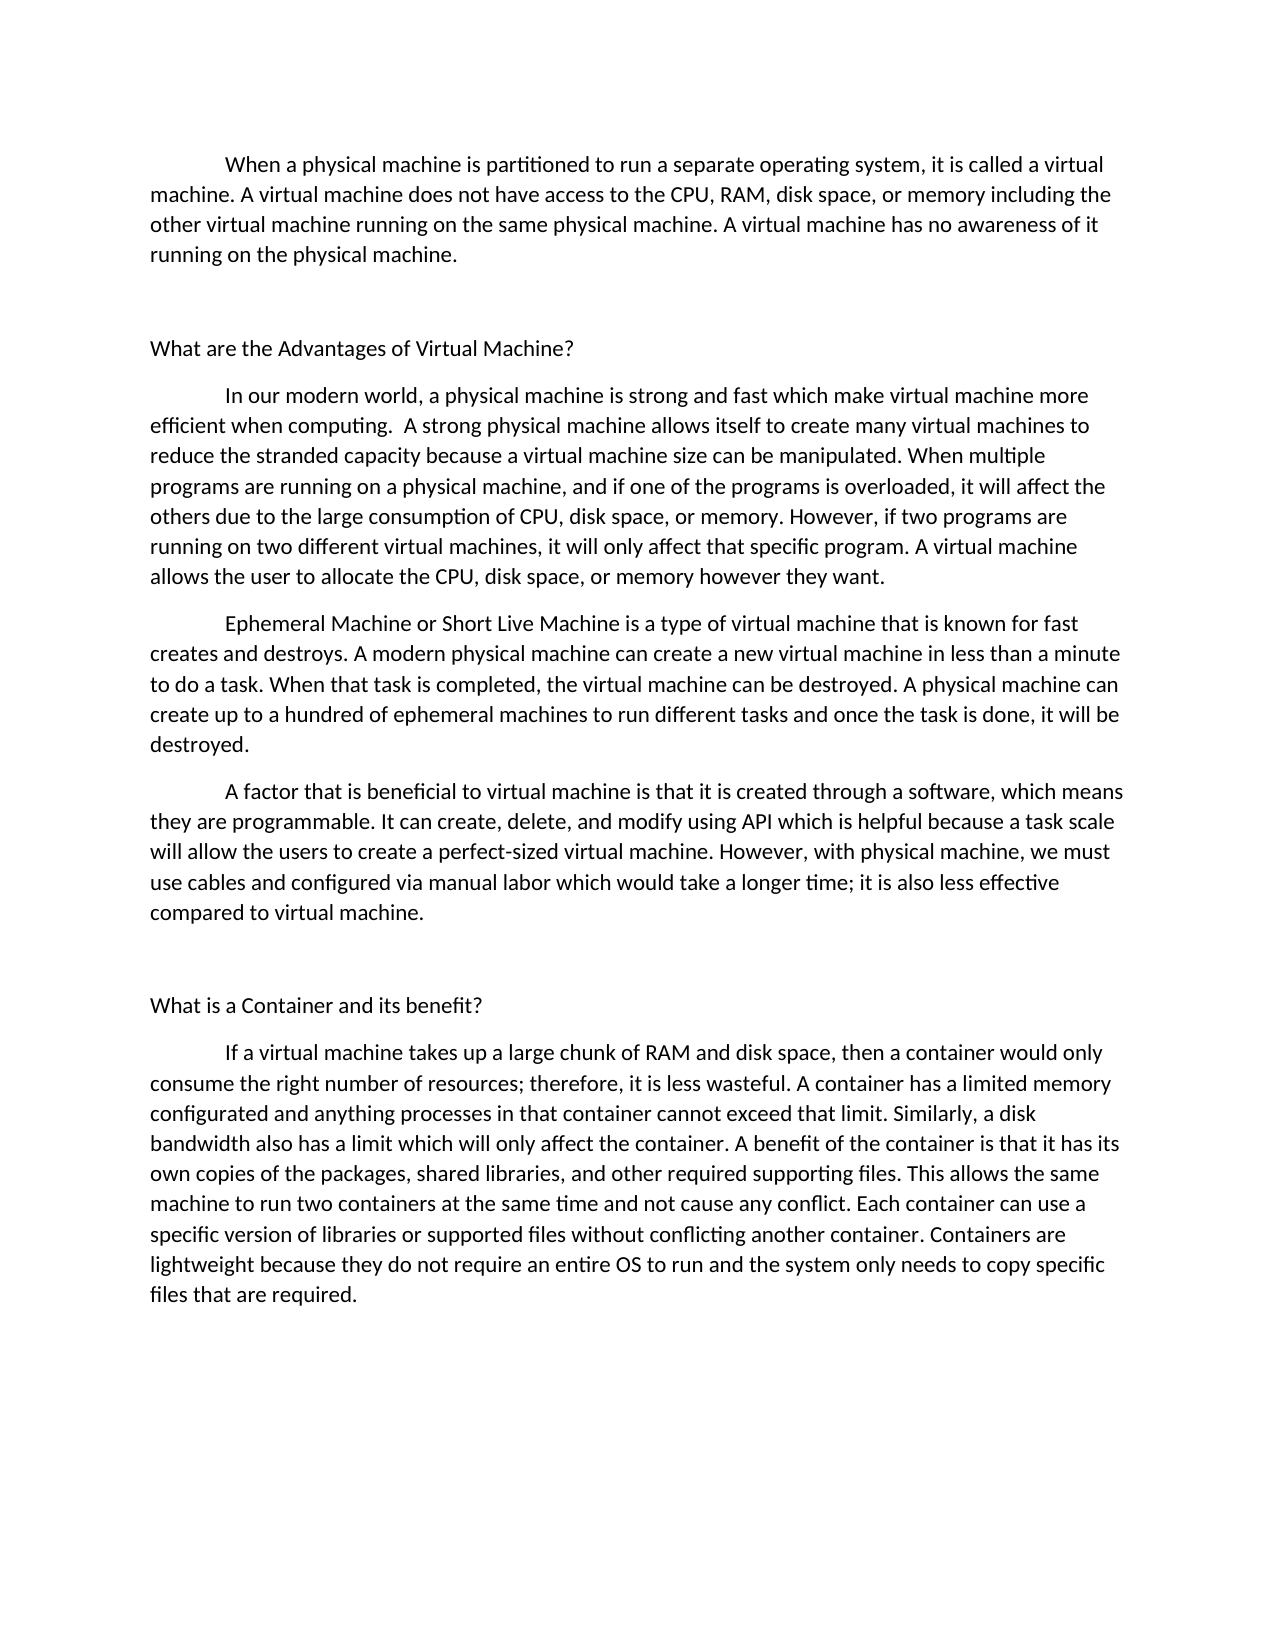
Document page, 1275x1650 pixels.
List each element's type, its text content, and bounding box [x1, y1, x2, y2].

text What are the Advantages of Virtual Machine? [150, 334, 1125, 362]
text If a virtual machine takes up a large chunk of RAM and disk space, then a container would only consume the right number of resources; therefore, it is less wasteful. A container has a limited memory configurated and anything processes in that container cannot exceed that limit. Similarly, a disk bandwidth also has a limit which will only affect the container. A benefit of the container is that it has its own copies of the packages, shared libraries, and other required supporting files. This allows the same machine to run two containers at the same time and not cause any conflict. Each container can use a specific version of libraries or supported files without conflicting another container. Containers are lightweight because they do not require an entire OS to run and the system only needs to copy specific files that are required. [150, 1038, 1125, 1308]
text Ephemeral Machine or Short Live Machine is a type of virtual machine that is known for fast creates and destroys. A modern physical machine can create a new virtual machine in less than a minute to do a task. When that task is completed, the virtual machine can be destroyed. A physical machine can create up to a hundred of ephemeral machines to run different tasks and once the task is done, it will be destroyed. [150, 609, 1125, 758]
text When a physical machine is partitioned to run a separate operating system, it is called a virtual machine. A virtual machine does not have access to the CPU, RAM, disk space, or memory including the other virtual machine running on the same physical machine. A virtual machine has no awareness of it running on the physical machine. [150, 150, 1125, 269]
text What is a Container and its benefit? [150, 992, 1125, 1020]
text In our modern world, a physical machine is strong and fast which make virtual machine more efficient when computing. A strong physical machine allows itself to create many virtual machines to reduce the stranded capacity because a virtual machine size can be manipulated. When multiple programs are running on a physical machine, and if one of the programs is overloaded, it will affect the others due to the large consumption of CPU, disk space, or memory. However, if two programs are running on two different virtual machines, it will only affect that specific program. A virtual machine allows the user to allocate the CPU, disk space, or memory however they want. [150, 381, 1125, 591]
text A factor that is beneficial to virtual machine is that it is created through a software, which means they are programmable. It can create, delete, and modify using API which is helpful because a task scale will allow the users to create a perfect-sized virtual machine. However, with physical machine, we must use cables and configured via manual labor which would take a longer time; it is also less effective compared to virtual machine. [150, 777, 1125, 926]
